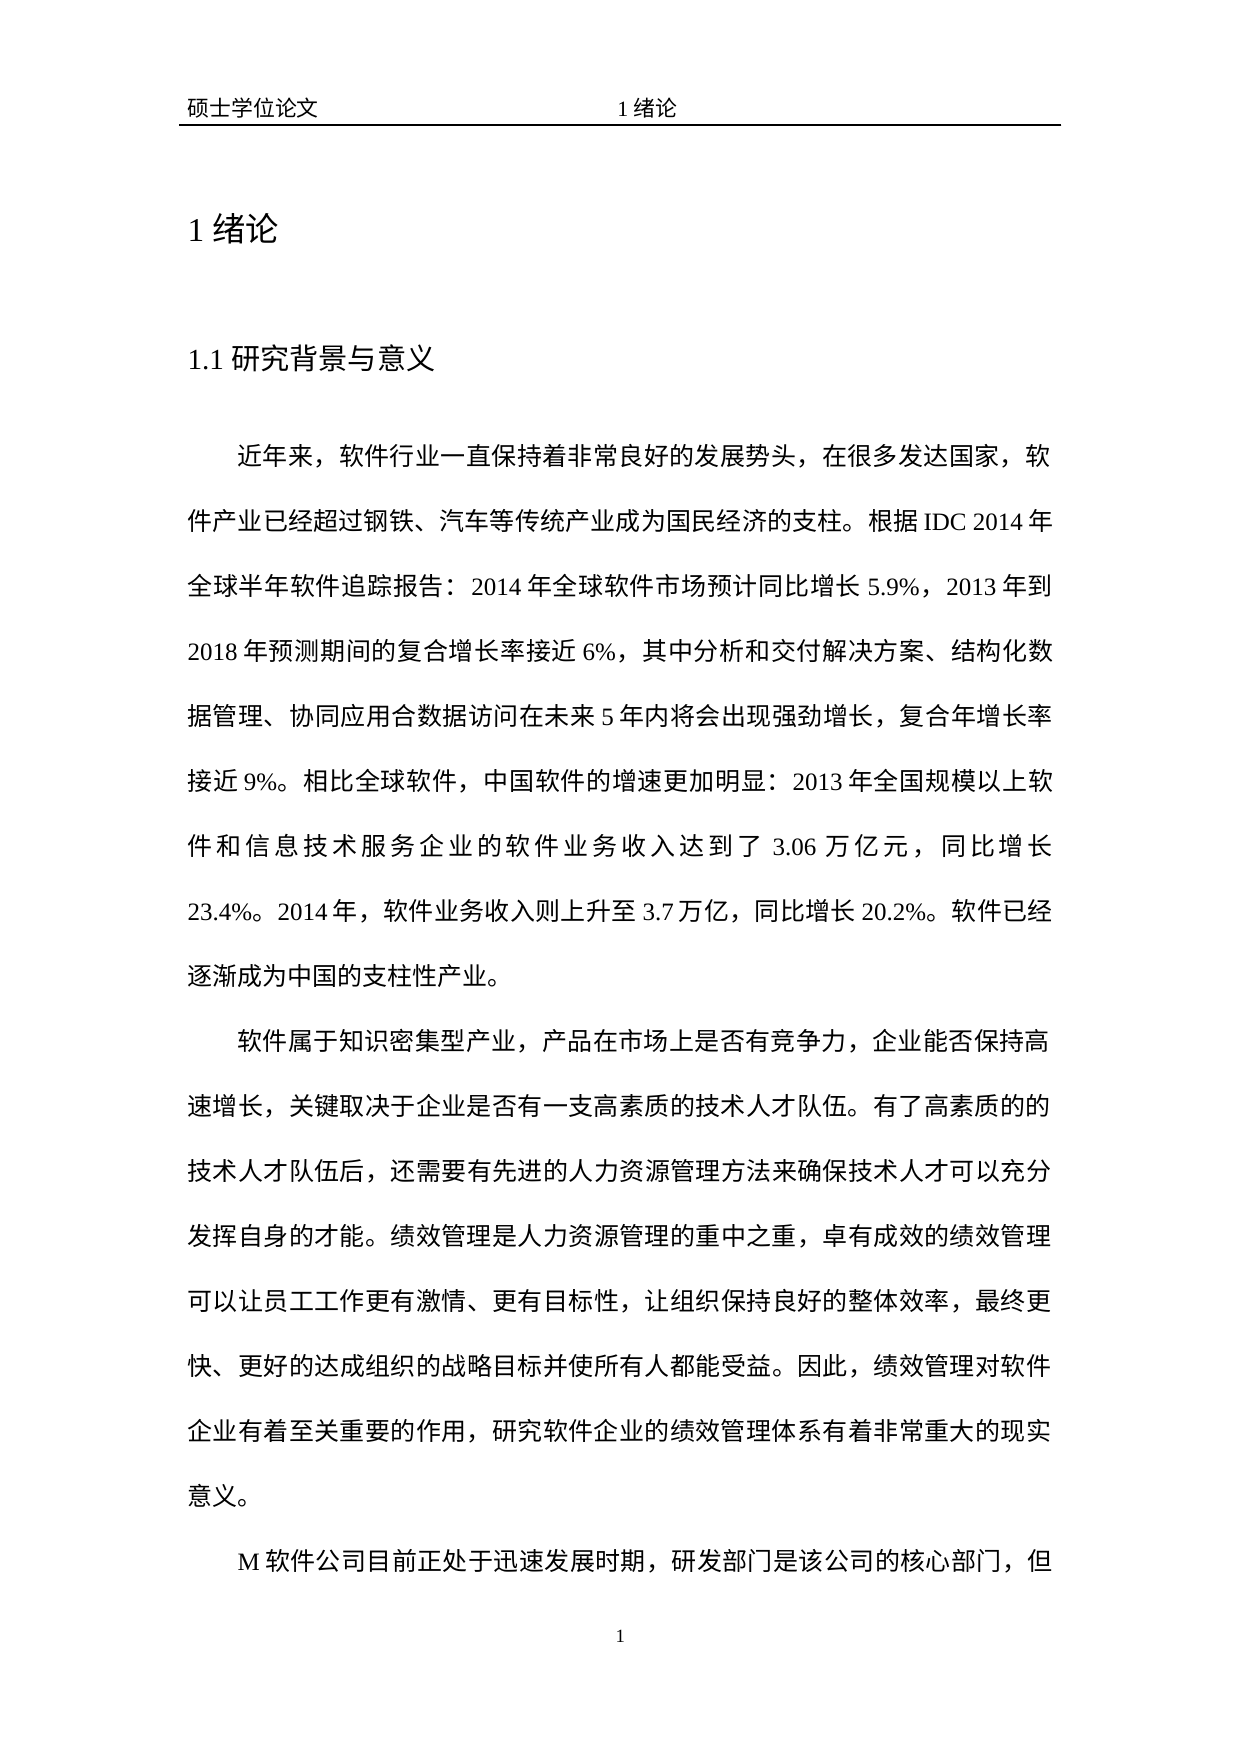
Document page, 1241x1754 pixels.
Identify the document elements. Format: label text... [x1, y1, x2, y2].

text 1 绪论 [187, 194, 1053, 259]
text 软件属于知识密集型产业，产品在市场上是否有竞争力，企业能否保持高速增长，关键取决于企业是否有一支高素质的技术人才队伍。有了高素质的的技术人才队伍后，还需要有先进的人力资源管理方法来确保技术人才可以充分发挥自身的才能。绩效管理是人力资源管理的重中之重，卓有成效的绩效管理可以让员工工作更有激情、更有目标性，让组织保持良好的整体效率，最终更快、更好的达成组织的战略目标并使所有人都能受益。因此，绩效管理对软件企业有着至关重要的作用，研究软件企业的绩效管理体系有着非常重大的现实意义。 [187, 1007, 1053, 1527]
text 1.1 研究背景与意义 [187, 324, 1053, 389]
text 近年来，软件行业一直保持着非常良好的发展势头，在很多发达国家，软件产业已经超过钢铁、汽车等传统产业成为国民经济的支柱。根据IDC 2014年全球半年软件追踪报告：2014年全球软件市场预计同比增长5.9%，2013年到2018年预测期间的复合增长率接近6%，其中分析和交付解决方案、结构化数据管理、协同应用合数据访问在未来5年内将会出现强劲增长，复合年增长率接近9%。相比全球软件，中国软件的增速更加明显：2013年全国规模以上软件和信息技术服务企业的软件业务收入达到了3.06万亿元，同比增长23.4%。2014年，软件业务收入则上升至3.7万亿，同比增长20.2%。软件已经逐渐成为中国的支柱性产业。 [187, 422, 1053, 1007]
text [187, 1527, 1053, 1592]
